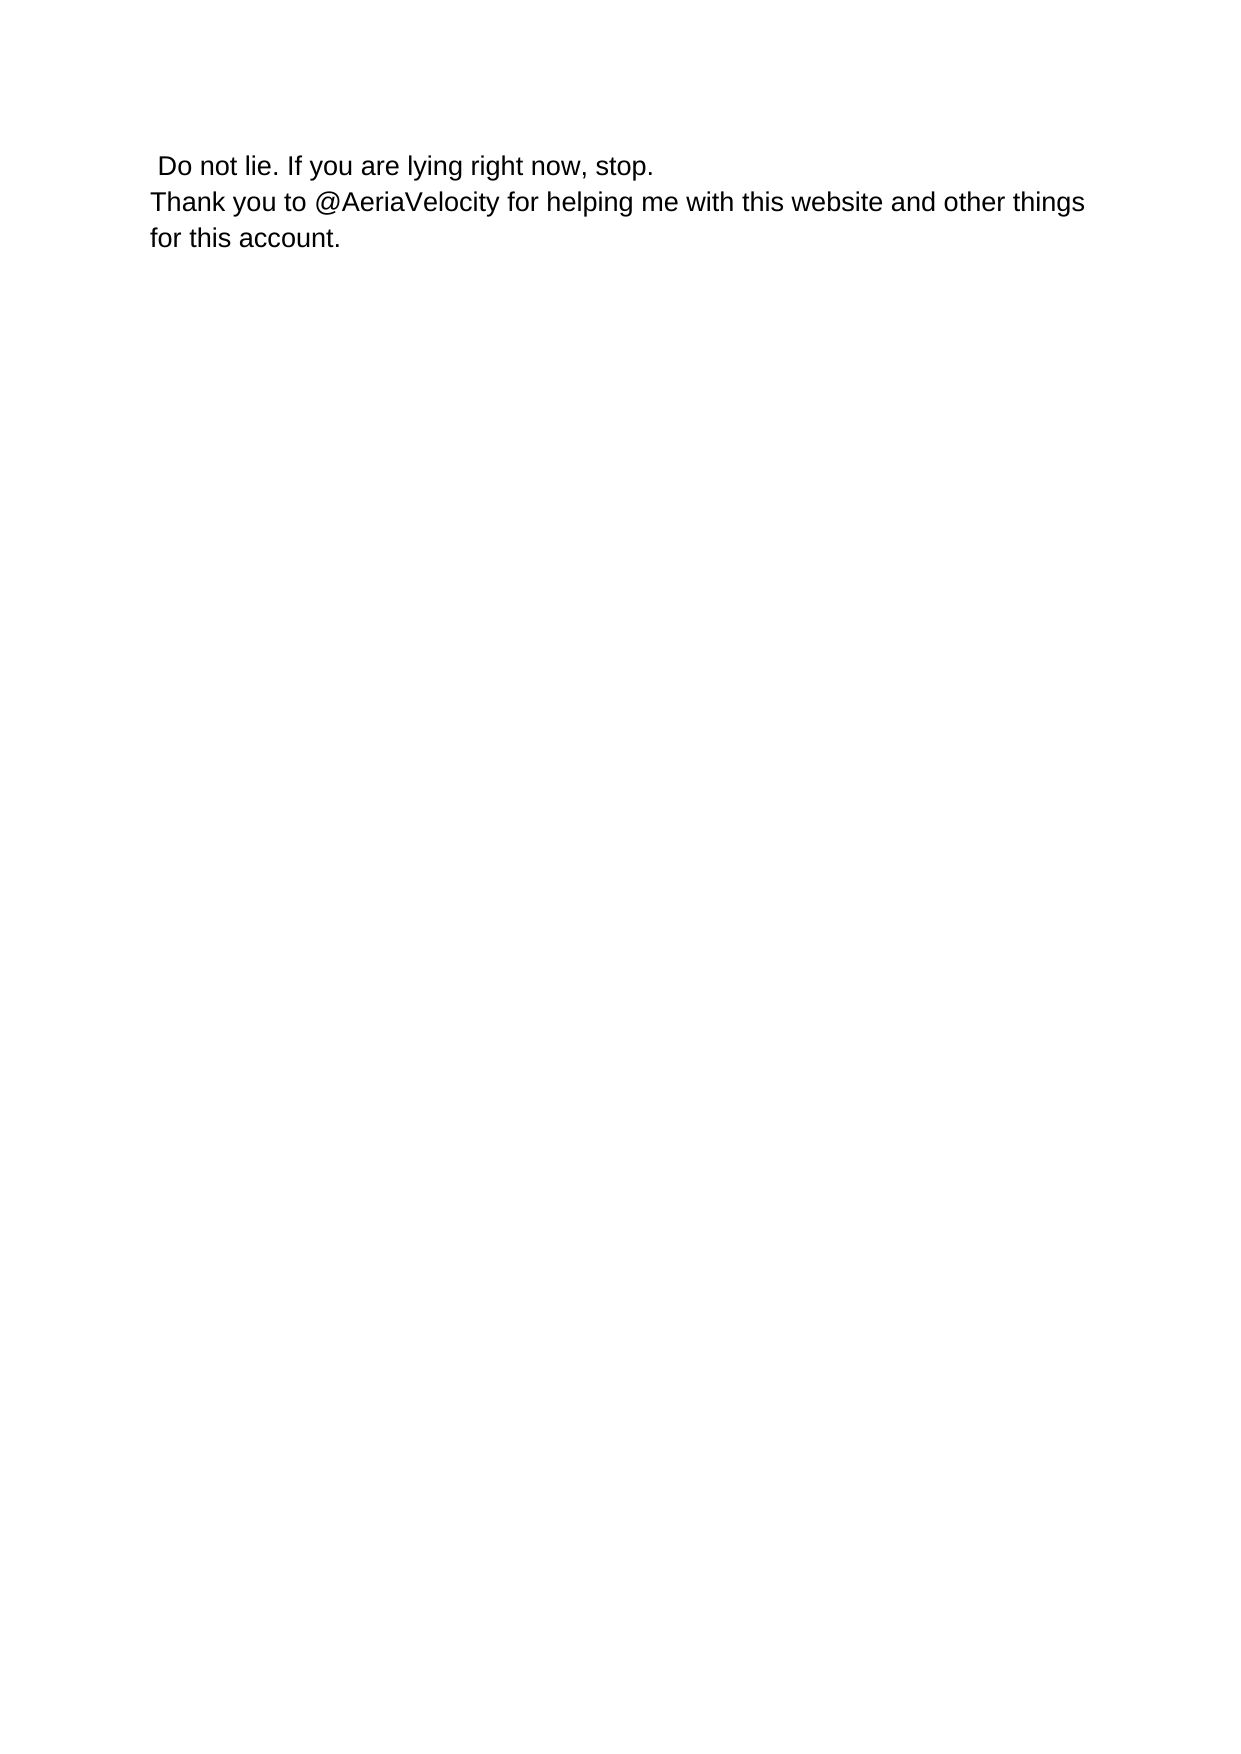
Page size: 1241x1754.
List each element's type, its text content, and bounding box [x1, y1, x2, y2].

text Thank you to @AeriaVelocity for helping me with this website and other things for this account. [150, 186, 1090, 253]
text Do not lie. If you are lying right now, stop. [150, 150, 1090, 181]
